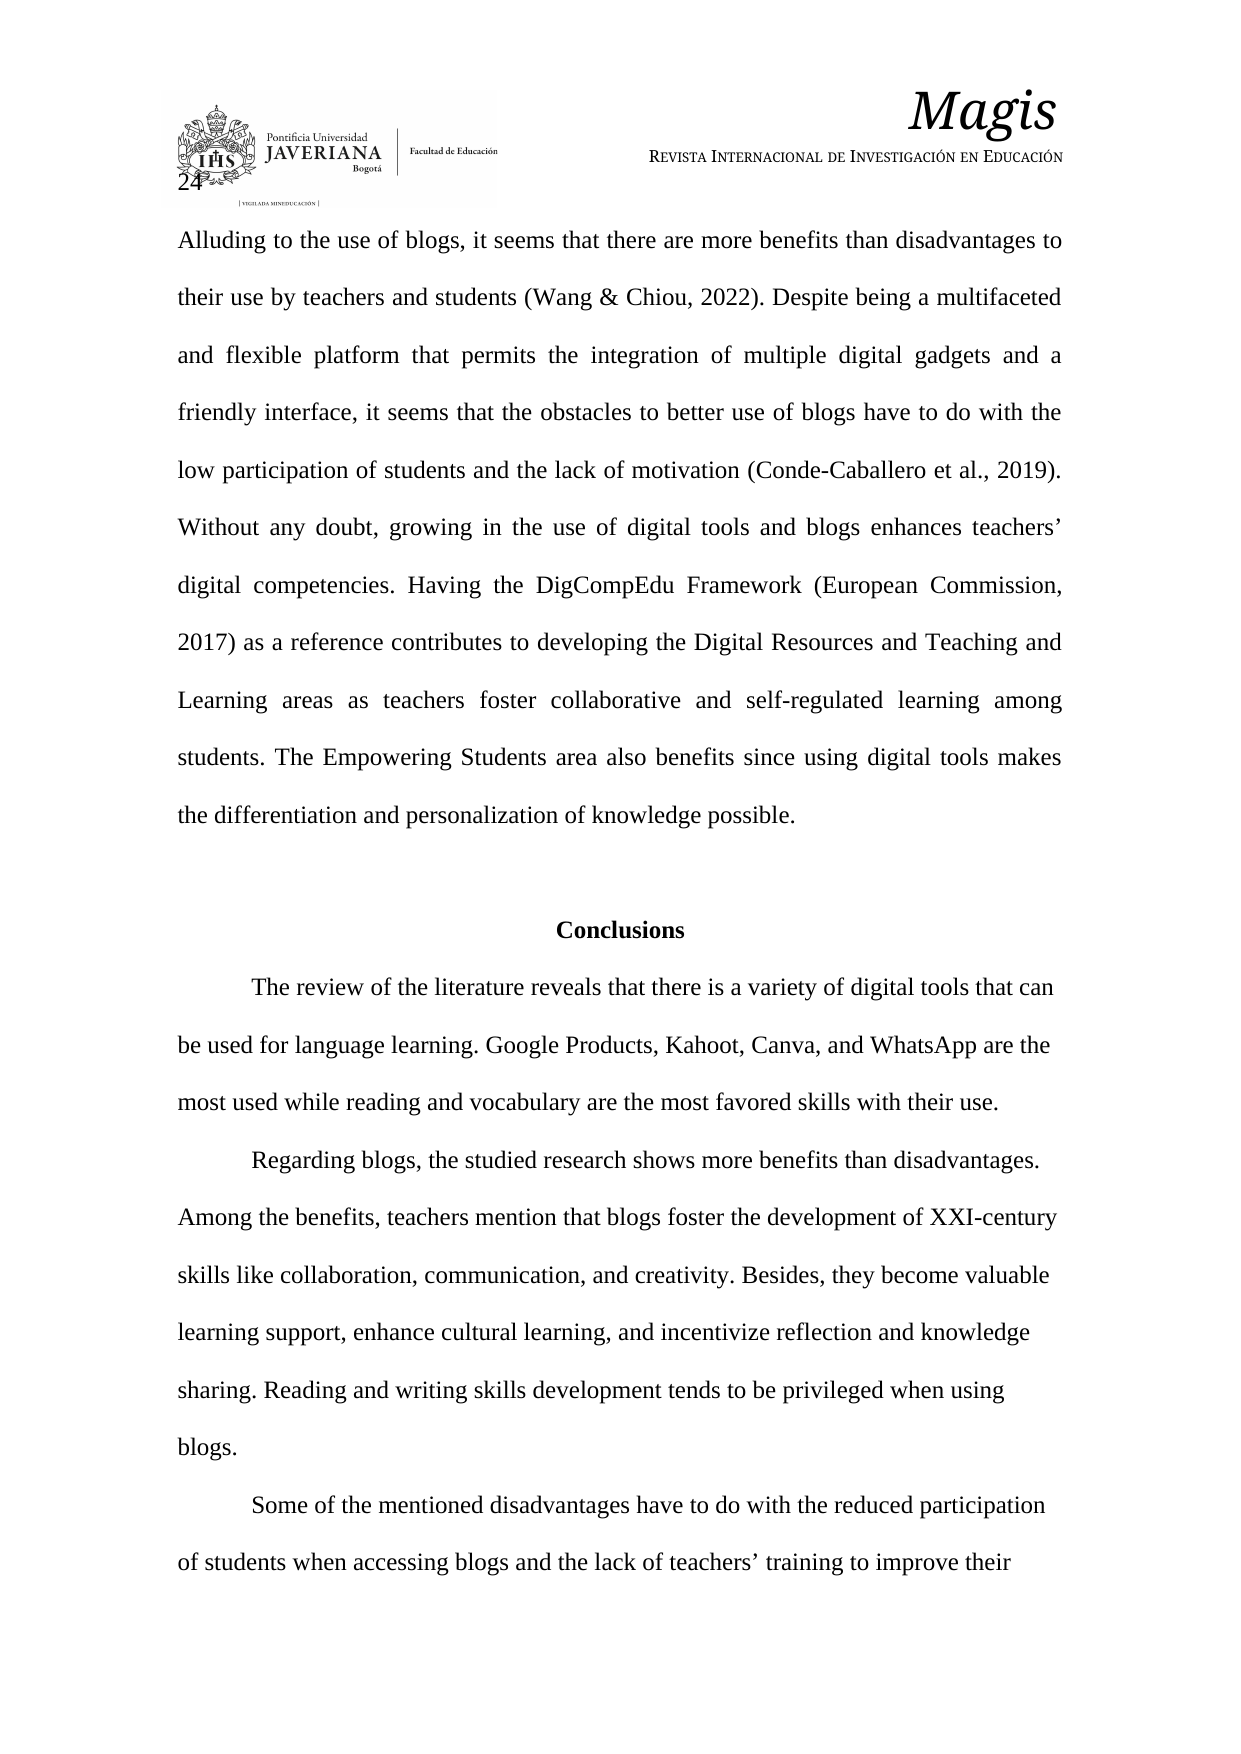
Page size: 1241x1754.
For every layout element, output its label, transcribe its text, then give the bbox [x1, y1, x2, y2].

text Alluding to the use of blogs, it seems that there are more benefits than disadvantages to their use by teachers and students (Wang & Chiou, 2022). Despite being a multifaceted and flexible platform that permits the integration of multiple digital gadgets and a friendly interface, it seems that the obstacles to better use of blogs have to do with the low participation of students and the lack of motivation (Conde-Caballero et al., 2019). Without any doubt, growing in the use of digital tools and blogs enhances teachers’ digital competencies. Having the DigCompEdu Framework (European Commission, 2017) as a reference contributes to developing the Digital Resources and Teaching and Learning areas as teachers foster collaborative and self-regulated learning among students. The Empowering Students area also benefits since using digital tools makes the differentiation and personalization of knowledge possible. [177, 225, 1063, 829]
text The review of the literature reveals that there is a variety of digital tools that can be used for language learning. Google Products, Kahoot, Canva, and WhatsApp are the most used while reading and vocabulary are the most favored skills with their use. [177, 972, 1063, 1116]
text Regarding blogs, the studied research shows more benefits than disadvantages. Among the benefits, teachers mention that blogs foster the development of XXI-century skills like collaboration, communication, and creativity. Besides, they become valuable learning support, enhance cultural learning, and incentivize reflection and knowledge sharing. Reading and writing skills development tends to be privileged when using blogs. [177, 1145, 1063, 1461]
text Conclusions [177, 915, 1063, 944]
picture [161, 90, 498, 208]
